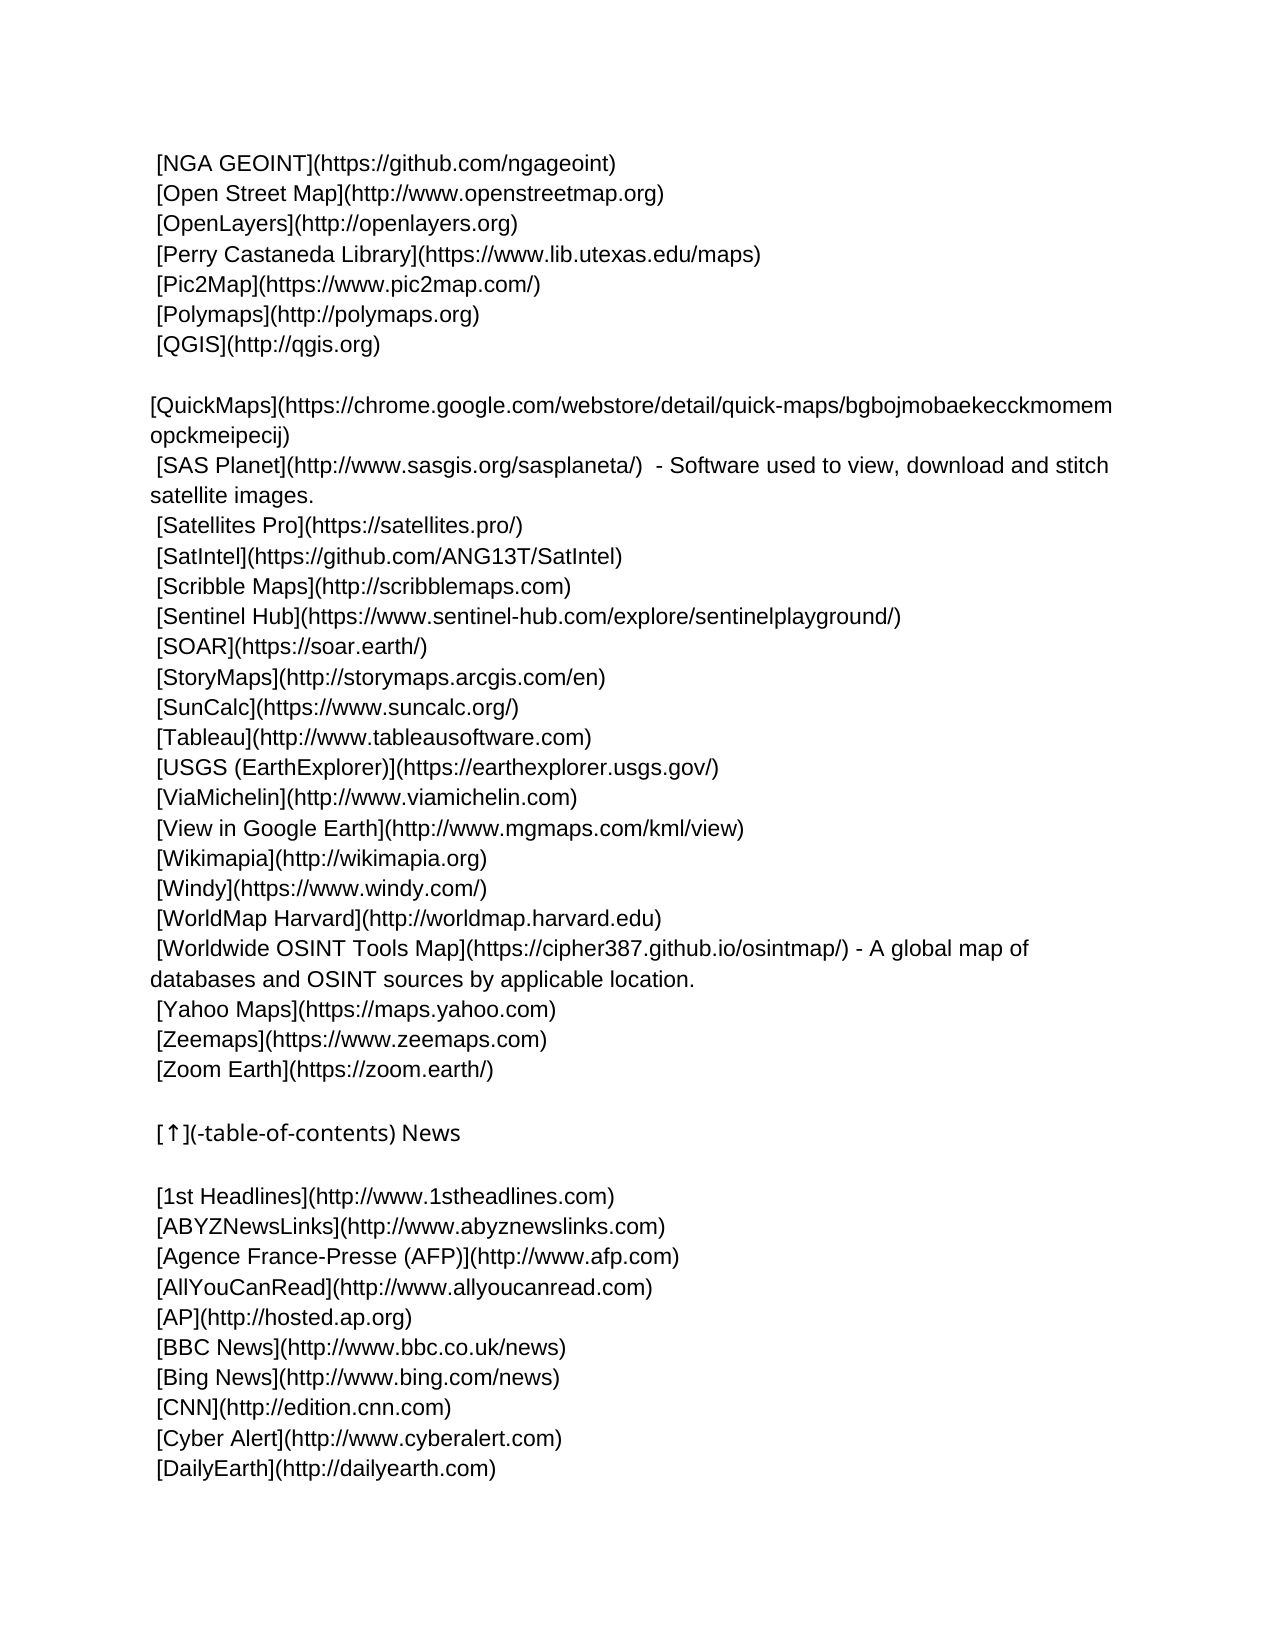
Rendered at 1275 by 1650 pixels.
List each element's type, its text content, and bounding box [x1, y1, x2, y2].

text [QuickMaps](https://chrome.google.com/webstore/detail/quick-maps/bgbojmobaekecckmomemopckmeipecij) [150, 361, 1125, 448]
text [Worldwide OSINT Tools Map](https://cipher387.github.io/osintmap/) - A global map of databases and OSINT sources by applicable location. [150, 935, 1125, 992]
text [Scribble Maps](http://scribblemaps.com) [150, 573, 1125, 599]
text [SunCalc](https://www.suncalc.org/) [150, 694, 1125, 720]
text [USGS (EarthExplorer)](https://earthexplorer.usgs.gov/) [150, 754, 1125, 781]
text [Windy](https://www.windy.com/) [150, 875, 1125, 901]
text [Satellites Pro](https://satellites.pro/) [150, 512, 1125, 539]
text [Zeemaps](https://www.zeemaps.com) [150, 1026, 1125, 1052]
text [Wikimapia](http://wikimapia.org) [150, 845, 1125, 871]
text [↑](-table-of-contents) News [150, 1117, 1125, 1148]
text [Polymaps](http://polymaps.org) [150, 301, 1125, 327]
text [Zoom Earth](https://zoom.earth/) [150, 1056, 1125, 1083]
text [Sentinel Hub](https://www.sentinel-hub.com/explore/sentinelplayground/) [150, 603, 1125, 629]
text [CNN](http://edition.cnn.com) [150, 1394, 1125, 1421]
text [QGIS](http://qgis.org) [150, 331, 1125, 358]
text [ViaMichelin](http://www.viamichelin.com) [150, 784, 1125, 811]
text [1st Headlines](http://www.1stheadlines.com) [150, 1183, 1125, 1209]
text [ABYZNewsLinks](http://www.abyznewslinks.com) [150, 1213, 1125, 1239]
text [WorldMap Harvard](http://worldmap.harvard.edu) [150, 905, 1125, 932]
text [BBC News](http://www.bbc.co.uk/news) [150, 1334, 1125, 1360]
text [AP](http://hosted.ap.org) [150, 1304, 1125, 1330]
text [SOAR](https://soar.earth/) [150, 633, 1125, 660]
text [Agence France-Presse (AFP)](http://www.afp.com) [150, 1243, 1125, 1269]
text [Cyber Alert](http://www.cyberalert.com) [150, 1424, 1125, 1451]
text [SatIntel](https://github.com/ANG13T/SatIntel) [150, 543, 1125, 569]
text [View in Google Earth](http://www.mgmaps.com/kml/view) [150, 814, 1125, 841]
text [Open Street Map](http://www.openstreetmap.org) [150, 180, 1125, 207]
text [OpenLayers](http://openlayers.org) [150, 210, 1125, 237]
text [Bing News](http://www.bing.com/news) [150, 1364, 1125, 1390]
text [Perry Castaneda Library](https://www.lib.utexas.edu/maps) [150, 241, 1125, 267]
text [Tableau](http://www.tableausoftware.com) [150, 724, 1125, 750]
text [StoryMaps](http://storymaps.arcgis.com/en) [150, 663, 1125, 690]
text [Pic2Map](https://www.pic2map.com/) [150, 271, 1125, 297]
text [SAS Planet](http://www.sasgis.org/sasplaneta/) - Software used to view, download and stitch satellite images. [150, 452, 1125, 509]
text [DailyEarth](http://dailyearth.com) [150, 1455, 1125, 1481]
text [AllYouCanRead](http://www.allyoucanread.com) [150, 1273, 1125, 1300]
text [NGA GEOINT](https://github.com/ngageoint) [150, 150, 1125, 176]
text [Yahoo Maps](https://maps.yahoo.com) [150, 996, 1125, 1022]
